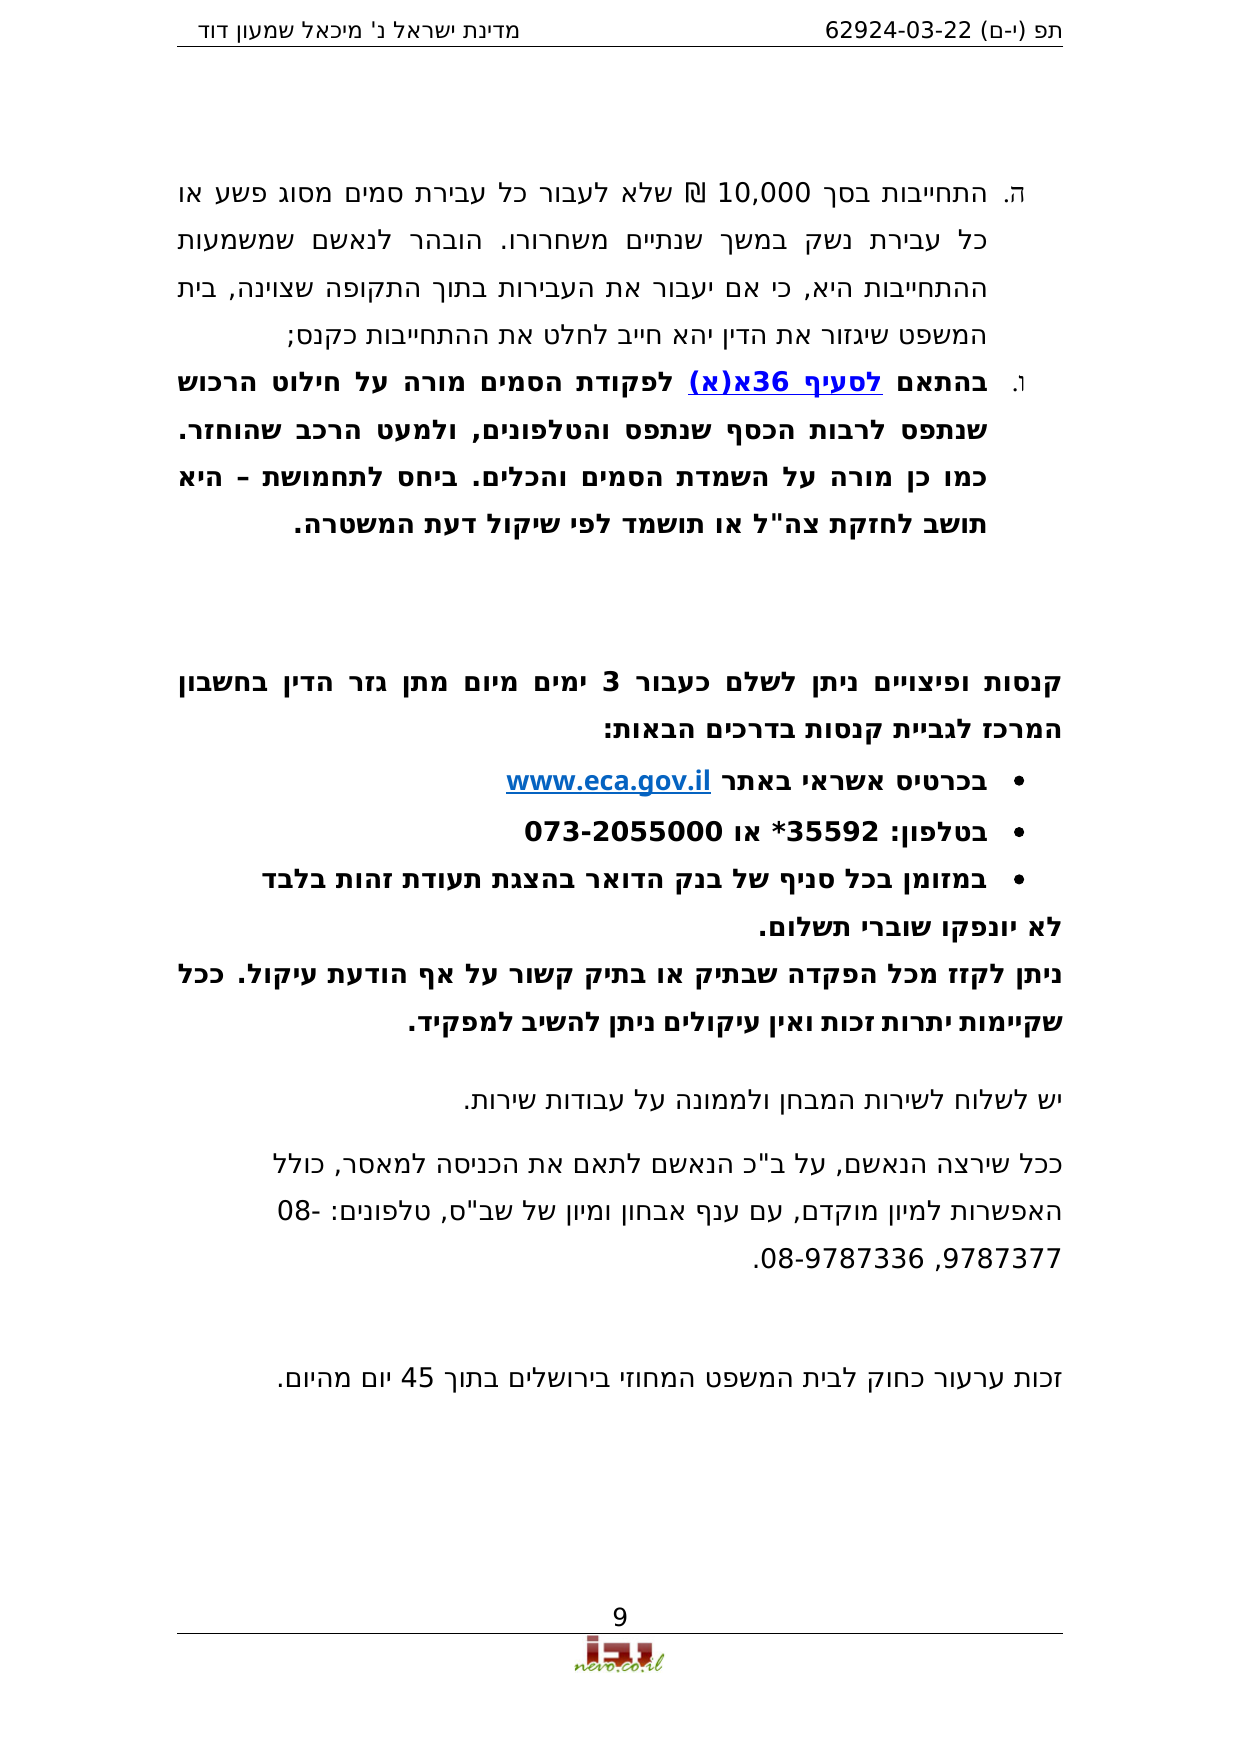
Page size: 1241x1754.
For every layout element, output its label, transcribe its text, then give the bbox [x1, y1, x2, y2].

text לא יונפקו שוברי תשלום. [177, 911, 1063, 943]
text ככל שירצה הנאשם, על ב"כ הנאשם לתאם את הכניסה למאסר, כולל האפשרות למיון מוקדם, עם ענף אבחון ומיון של שב"ס, טלפונים: 08-9787377, 08-9787336. [177, 1148, 1063, 1274]
text ניתן לקזז מכל הפקדה שבתיק או בתיק קשור על אף הודעת עיקול. ככל שקיימות יתרות זכות ואין עיקולים ניתן להשיב למפקיד. [177, 958, 1063, 1037]
list בהתאם לסעיף 36א(א) לפקודת הסמים מורה על חילוט הרכוש שנתפס לרבות הכסף שנתפס והטלפונים, ולמעט הרכב שהוחזר. כמו כן מורה על השמדת הסמים והכלים. ביחס לתחמושת – היא תושב לחזקת צה"ל או תושמד לפי שיקול דעת המשטרה. [177, 367, 1026, 540]
list התחייבות בסך 10,000 ₪ שלא לעבור כל עבירת סמים מסוג פשע או כל עבירת נשק במשך שנתיים משחרורו. הובהר לנאשם שמשמעות ההתחייבות היא, כי אם יעבור את העבירות בתוך התקופה שצוינה, בית המשפט שיגזור את הדין יהא חייב לחלט את ההתחייבות כקנס; [177, 177, 1026, 351]
picture [574, 1635, 666, 1673]
text קנסות ופיצויים ניתן לשלם כעבור 3 ימים מיום מתן גזר הדין בחשבון המרכז לגביית קנסות בדרכים הבאות: [177, 667, 1063, 745]
list במזומן בכל סניף של בנק הדואר בהצגת תעודת זהות בלבד [177, 864, 1026, 895]
text יש לשלוח לשירות המבחן ולממונה על עבודות שירות. [177, 1084, 1063, 1116]
list בטלפון: 35592* או 073-2055000 [177, 816, 1026, 848]
list בכרטיס אשראי באתר www.eca.gov.il [177, 761, 1026, 798]
text זכות ערעור כחוק לבית המשפט המחוזי בירושלים בתוך 45 יום מהיום. [177, 1362, 1063, 1394]
